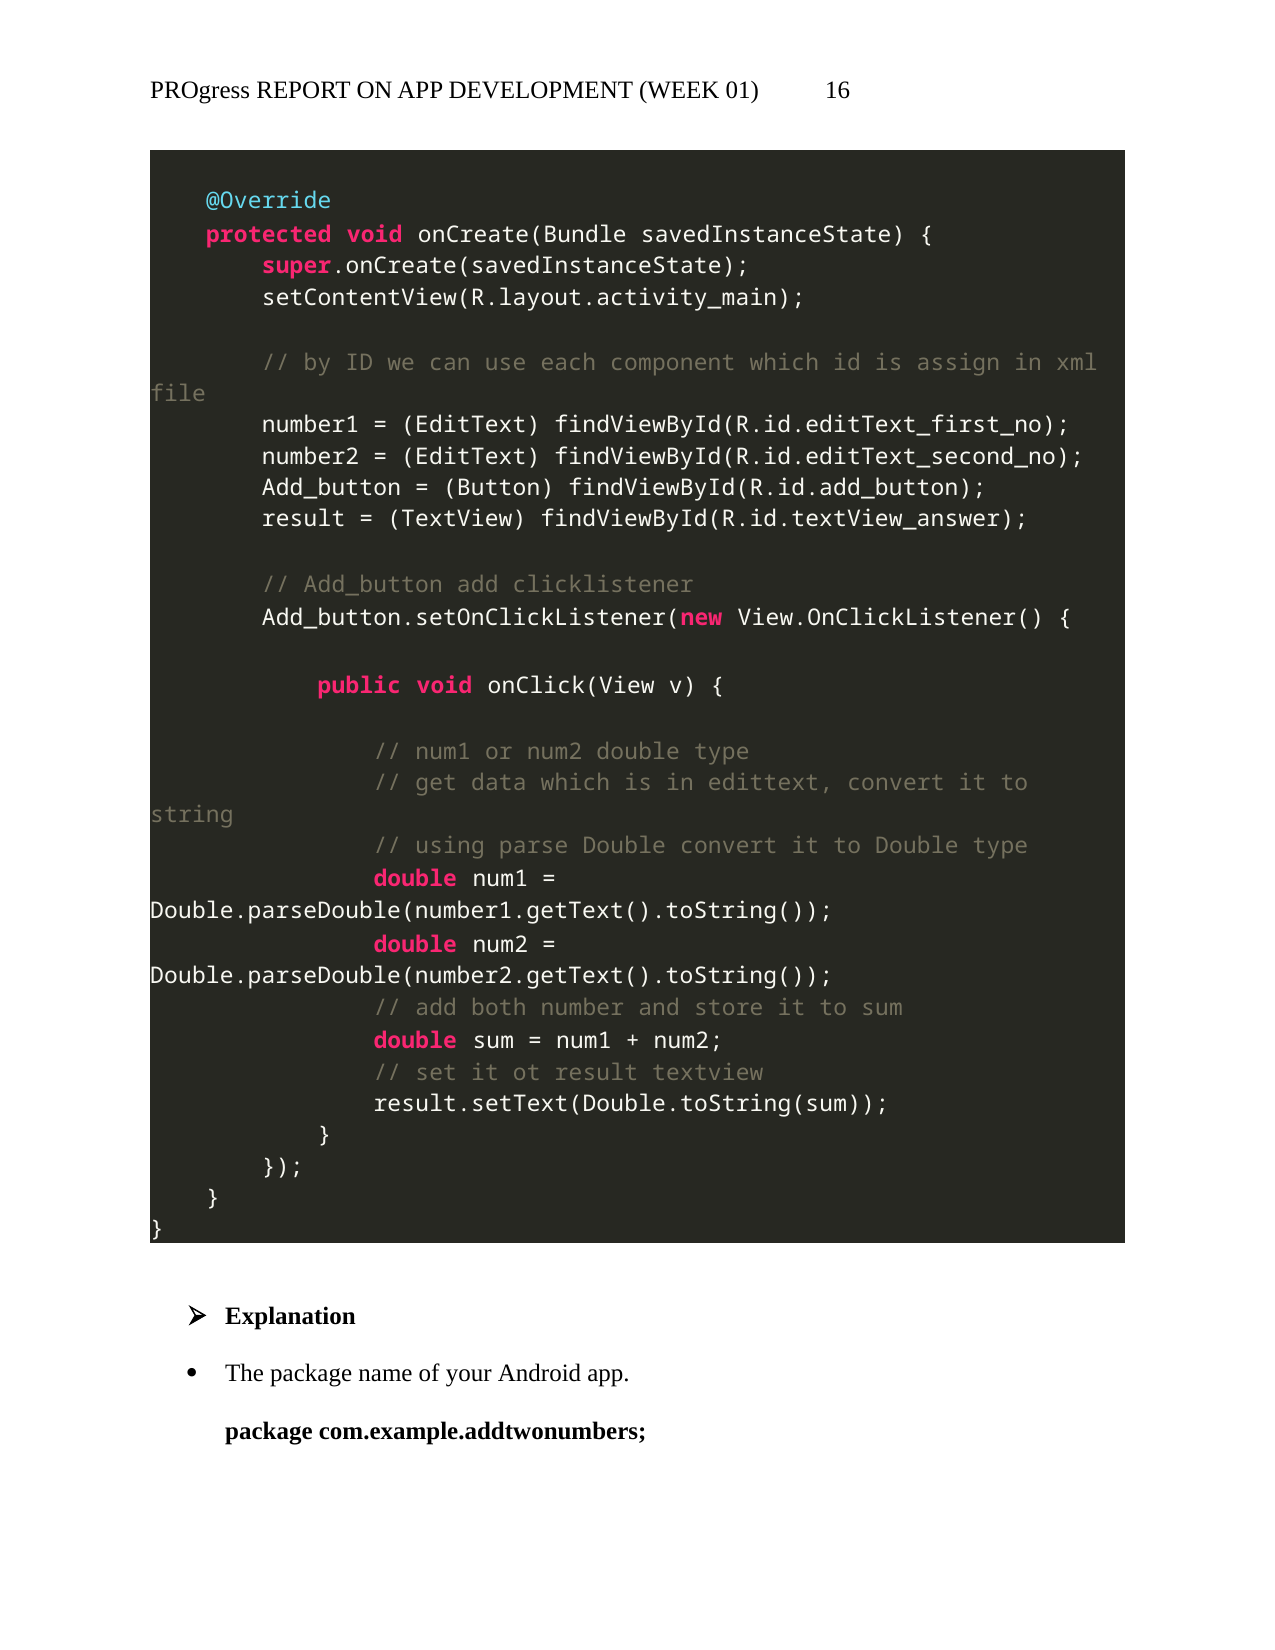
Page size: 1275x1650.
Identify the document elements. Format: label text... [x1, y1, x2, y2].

text // using parse Double convert it to Double type [150, 829, 1125, 860]
text } [150, 1212, 1125, 1243]
text } [150, 1118, 1125, 1150]
text result.setText(Double.toString(sum)); [150, 1087, 1125, 1118]
text // Add_button add clicklistener [150, 567, 1125, 599]
list Explanation [187, 1301, 1125, 1330]
text // num1 or num2 double type [150, 735, 1125, 766]
text // add both number and store it to sum [150, 991, 1125, 1022]
text // by ID we can use each component which id is assign in xml file [150, 346, 1125, 408]
text @Override [150, 184, 1125, 215]
text // set it ot result textview [150, 1056, 1125, 1087]
text super.onCreate(savedInstanceState); [150, 249, 1125, 281]
text package com.example.addtwonumbers; [225, 1416, 1125, 1445]
text Add_button = (Button) findViewById(R.id.add_button); [150, 471, 1125, 502]
text number1 = (EditText) findViewById(R.id.editText_first_no); [150, 408, 1125, 440]
text public void onClick(View v) { [150, 667, 1125, 701]
text double num2 = Double.parseDouble(number2.getText().toString()); [150, 925, 1125, 991]
text // get data which is in edittext, convert it to string [150, 766, 1125, 829]
text double num1 = Double.parseDouble(number1.getText().toString()); [150, 860, 1125, 925]
text } [150, 1181, 1125, 1212]
text number2 = (EditText) findViewById(R.id.editText_second_no); [150, 440, 1125, 471]
text setContentView(R.layout.activity_main); [150, 281, 1125, 312]
text }); [150, 1150, 1125, 1181]
text Add_button.setOnClickListener(new View.OnClickListener() { [150, 599, 1125, 633]
text result = (TextView) findViewById(R.id.textView_answer); [150, 502, 1125, 533]
text double sum = num1 + num2; [150, 1022, 1125, 1056]
list The package name of your Android app. [187, 1358, 1125, 1387]
text protected void onCreate(Bundle savedInstanceState) { [150, 215, 1125, 249]
